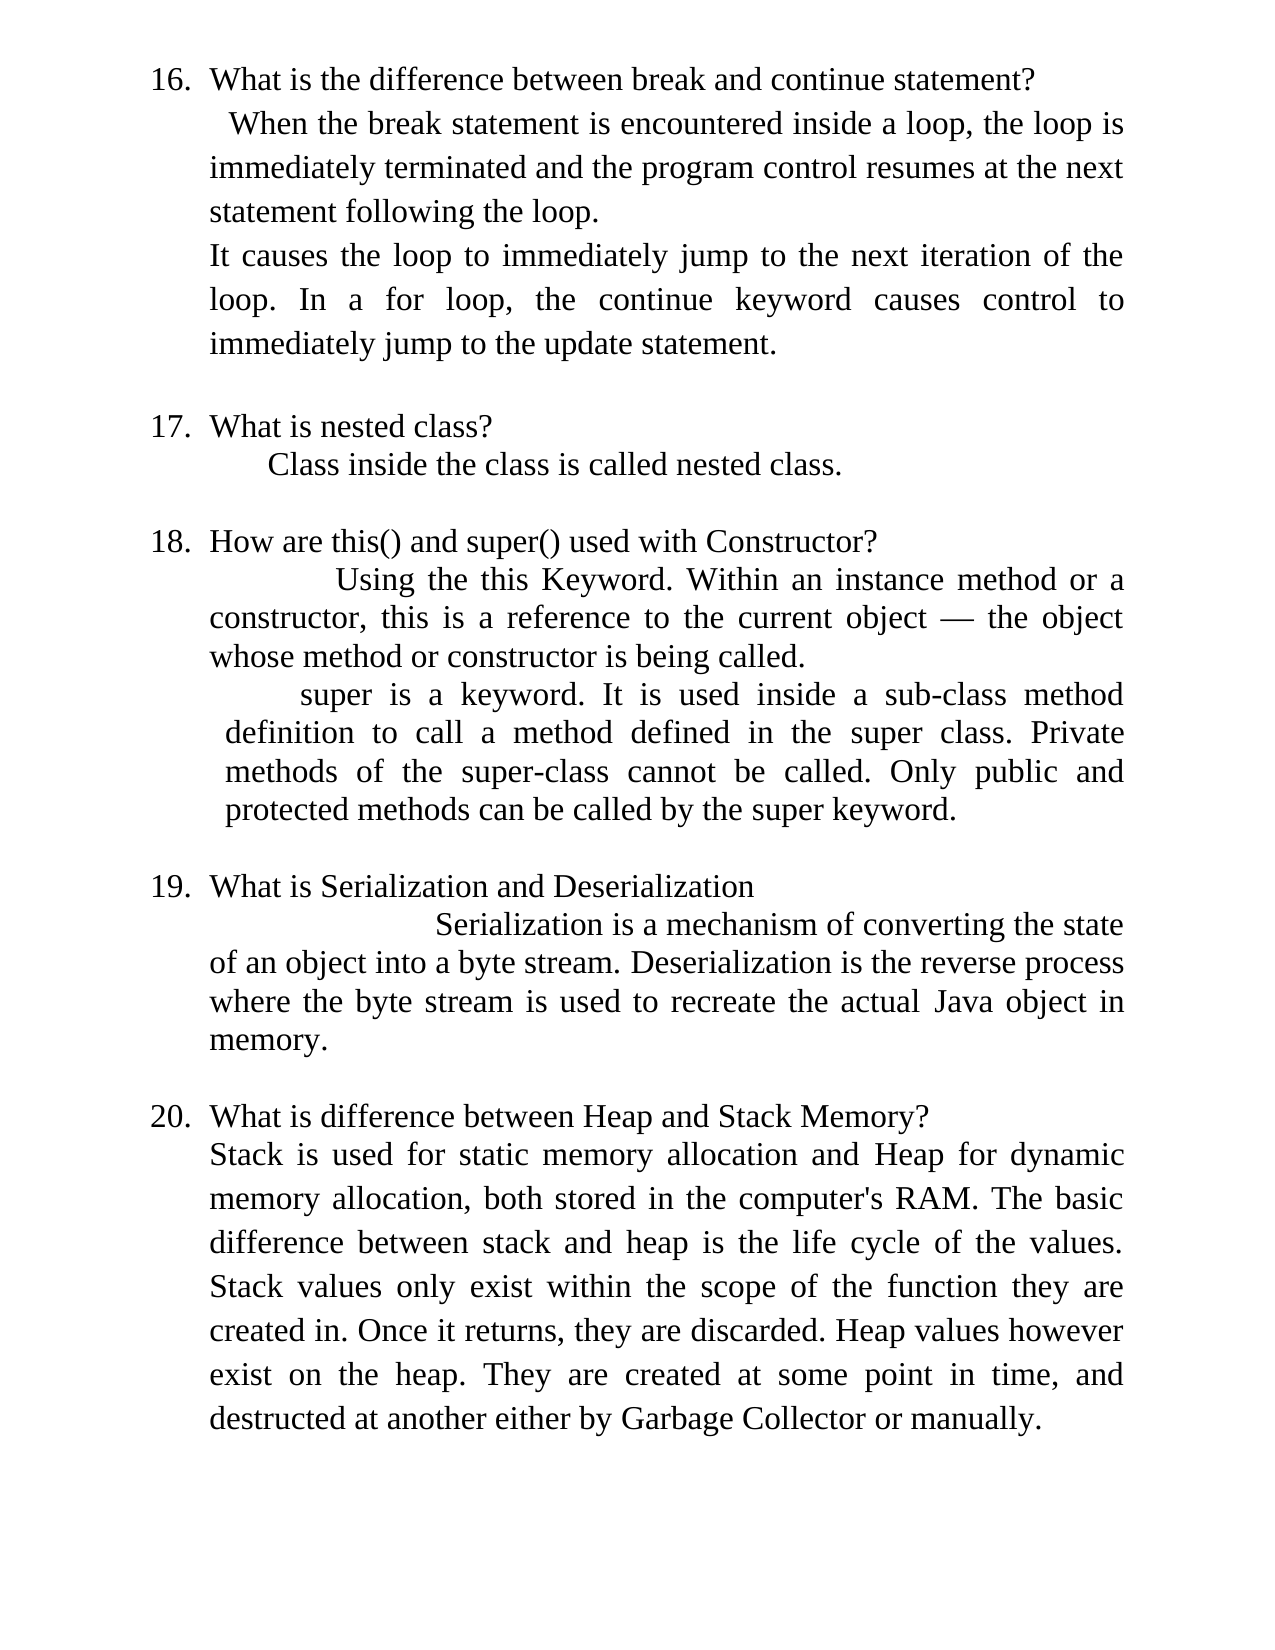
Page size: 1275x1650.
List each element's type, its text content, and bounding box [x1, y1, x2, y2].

list super is a keyword. It is used inside a sub-class method definition to call a method defined in the super class. Private methods of the super-class cannot be called. Only public and protected methods can be called by the super keyword. [225, 674, 1125, 828]
list Stack is used for static memory allocation and Heap for dynamic memory allocation, both stored in the computer's RAM. The basic difference between stack and heap is the life cycle of the values. Stack values only exist within the scope of the function they are created in. Once it returns, they are discarded. Heap values however exist on the heap. They are created at some point in time, and destructed at another either by Garbage Collector or manually. [209, 1134, 1125, 1437]
list What is the difference between break and continue statement? [150, 59, 1125, 97]
list How are this() and super() used with Constructor? [150, 521, 1125, 559]
list Using the this Keyword. Within an instance method or a constructor, this is a reference to the current object — the object whose method or constructor is being called. [209, 559, 1125, 674]
list What is nested class? [150, 406, 1125, 444]
list What is Serialization and Deserialization [150, 866, 1125, 904]
list When the break statement is encountered inside a loop, the loop is immediately terminated and the program control resumes at the next statement following the loop. [209, 103, 1125, 230]
list It causes the loop to immediately jump to the next iteration of the loop. In a for loop, the continue keyword causes control to immediately jump to the update statement. [209, 235, 1125, 362]
list Class inside the class is called nested class. [209, 444, 1125, 483]
list Serialization is a mechanism of converting the state of an object into a byte stream. Deserialization is the reverse process where the byte stream is used to recreate the actual Java object in memory. [209, 904, 1125, 1058]
list What is difference between Heap and Stack Memory? [150, 1096, 1125, 1134]
